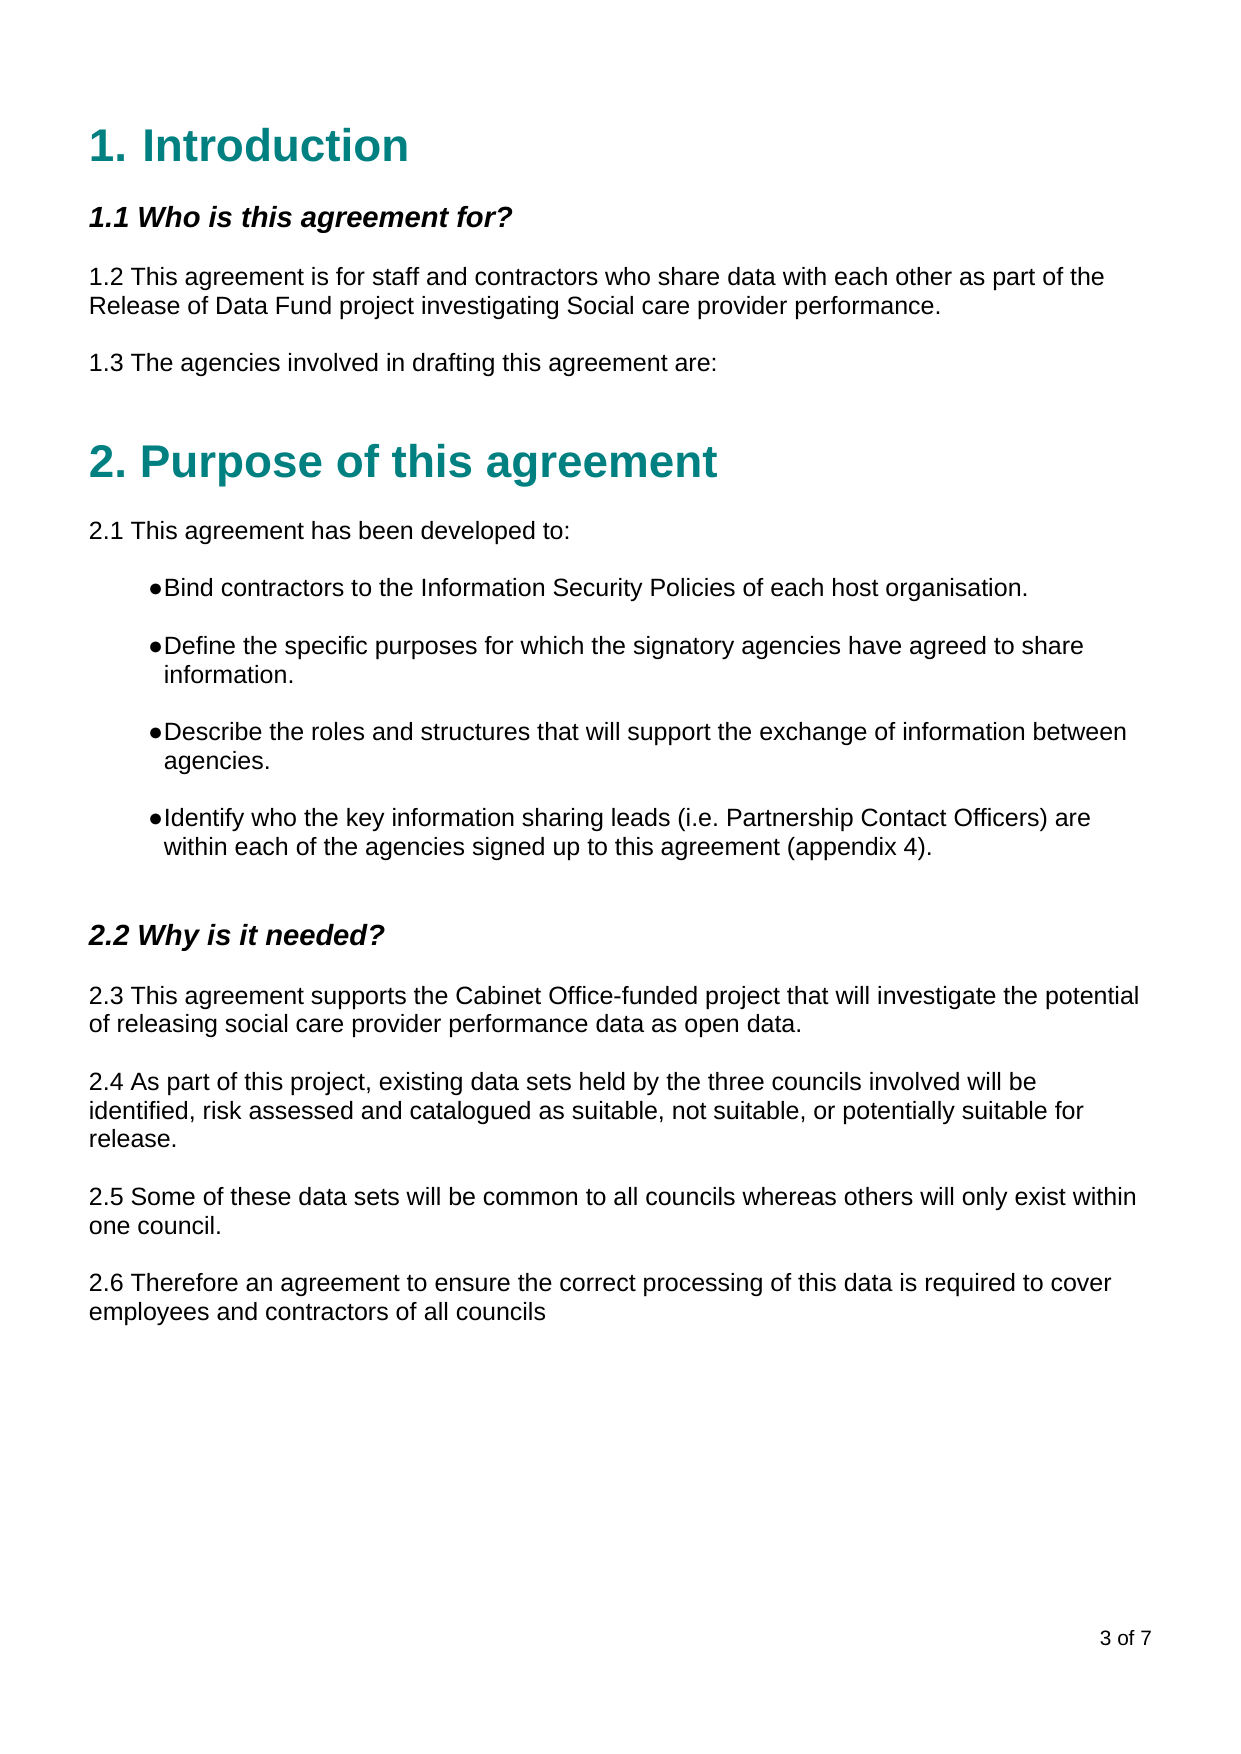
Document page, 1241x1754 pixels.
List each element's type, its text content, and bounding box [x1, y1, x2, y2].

text 2. Purpose of this agreement [89, 434, 1152, 487]
text 2.5 Some of these data sets will be common to all councils whereas others will only exist within one council. [89, 1182, 1152, 1239]
text 1.3 The agencies involved in drafting this agreement are: [89, 348, 1152, 377]
list Bind contractors to the Information Security Policies of each host organisation. [148, 573, 1152, 602]
text 1.1 Who is this agreement for? [89, 199, 1152, 233]
list Define the specific purposes for which the signatory agencies have agreed to share information. [148, 631, 1152, 688]
text 2.3 This agreement supports the Cabinet Office-funded project that will investigate the potential of releasing social care provider performance data as open data. [89, 981, 1152, 1038]
text 2.2 Why is it needed? [89, 918, 1152, 952]
text 1. Introduction [89, 118, 1152, 171]
text 1.2 This agreement is for staff and contractors who share data with each other as part of the Release of Data Fund project investigating Social care provider performance. [89, 262, 1152, 319]
list Describe the roles and structures that will support the exchange of information between agencies. [148, 717, 1152, 774]
list Identify who the key information sharing leads (i.e. Partnership Contact Officers) are within each of the agencies signed up to this agreement (appendix 4). [148, 803, 1152, 861]
text 2.1 This agreement has been developed to: [89, 516, 1152, 544]
text 2.6 Therefore an agreement to ensure the correct processing of this data is required to cover employees and contractors of all councils [89, 1268, 1152, 1326]
text 2.4 As part of this project, existing data sets held by the three councils involved will be identified, risk assessed and catalogued as suitable, not suitable, or potentially suitable for release. [89, 1067, 1152, 1153]
